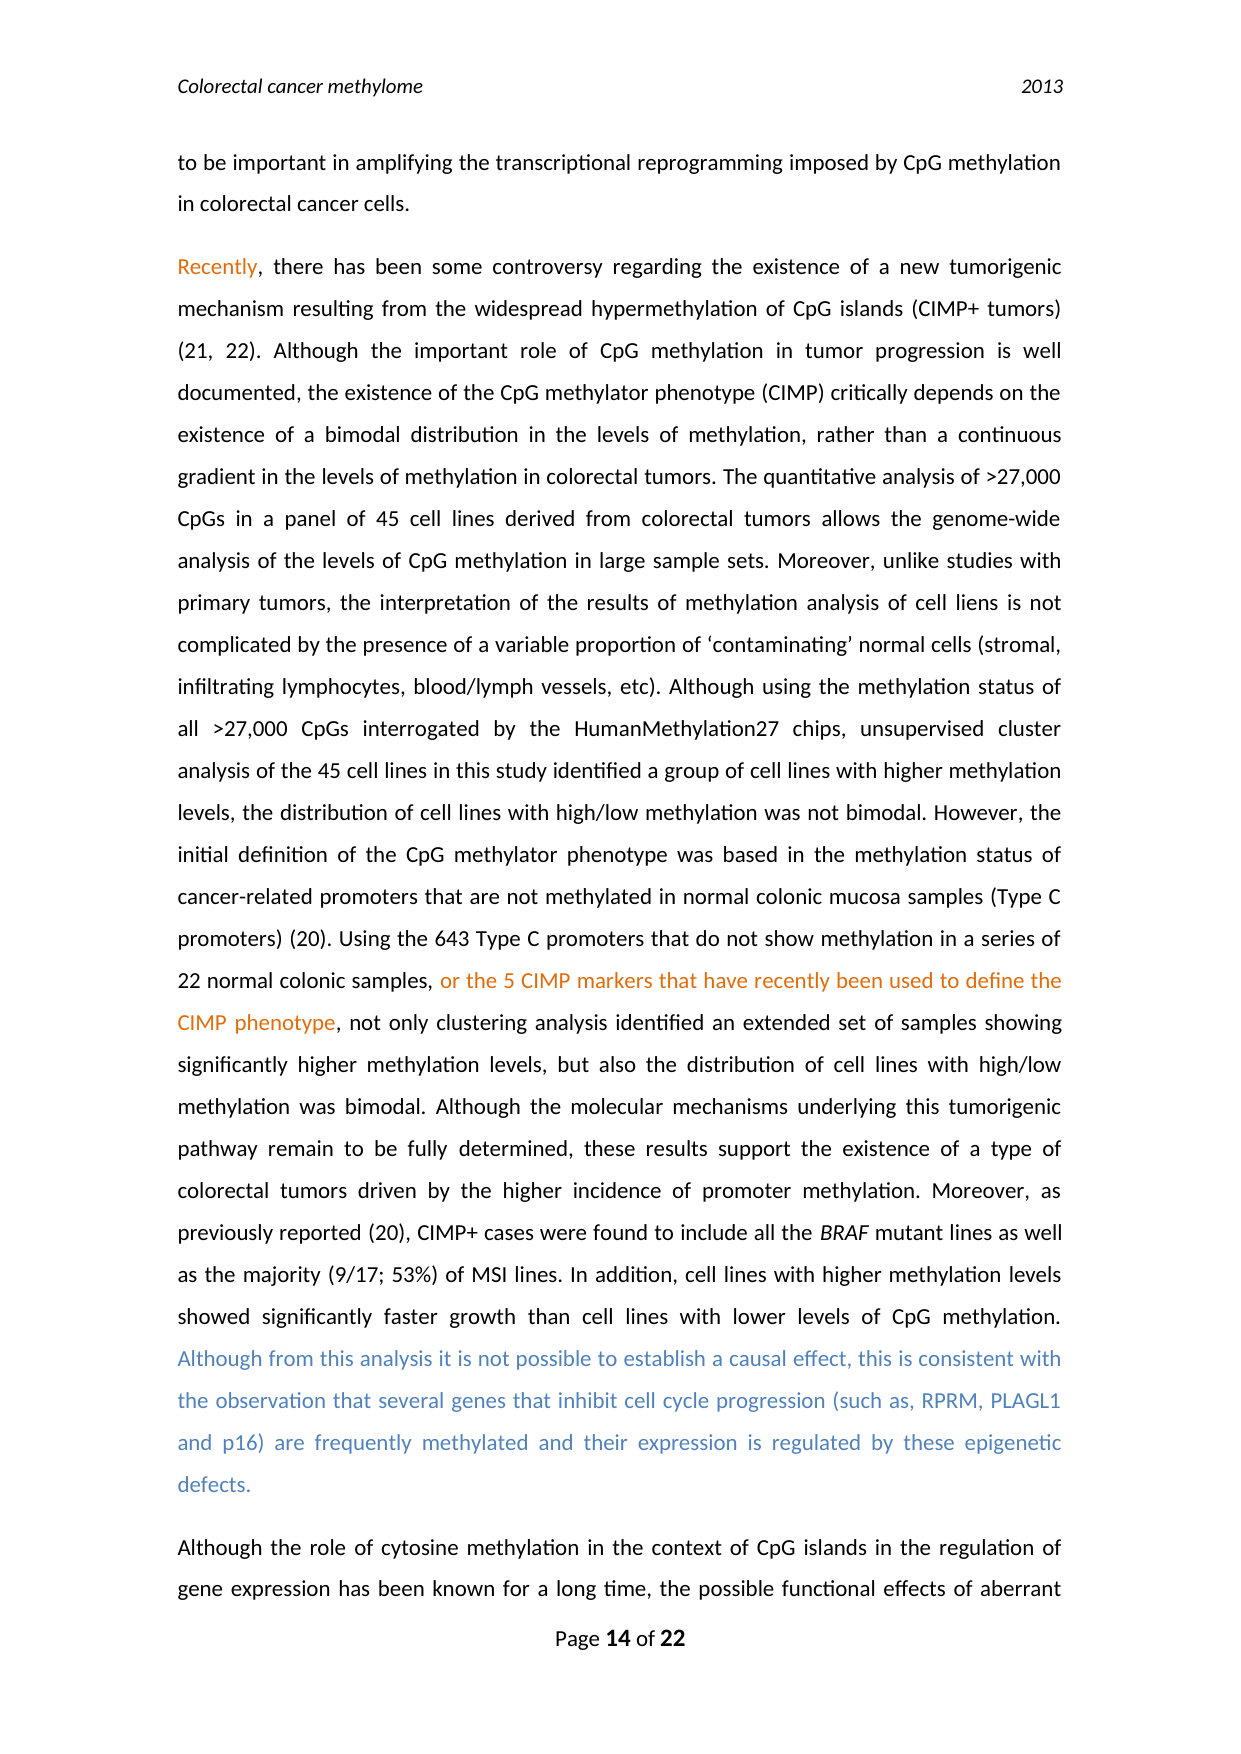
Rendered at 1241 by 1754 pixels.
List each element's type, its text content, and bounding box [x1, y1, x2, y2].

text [177, 148, 1063, 218]
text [177, 1533, 1063, 1603]
text Recently, there has been some controversy regarding the existence of a new tumorigenic mechanism resulting from the widespread hypermethylation of CpG islands (CIMP+ tumors) (21, 22). Although the important role of CpG methylation in tumor progression is well documented, the existence of the CpG methylator phenotype (CIMP) critically depends on the existence of a bimodal distribution in the levels of methylation, rather than a continuous gradient in the levels of methylation in colorectal tumors. The quantitative analysis of >27,000 CpGs in a panel of 45 cell lines derived from colorectal tumors allows the genome-wide analysis of the levels of CpG methylation in large sample sets. Moreover, unlike studies with primary tumors, the interpretation of the results of methylation analysis of cell liens is not complicated by the presence of a variable proportion of ‘contaminating’ normal cells (stromal, infiltrating lymphocytes, blood/lymph vessels, etc). Although using the methylation status of all >27,000 CpGs interrogated by the HumanMethylation27 chips, unsupervised cluster analysis of the 45 cell lines in this study identified a group of cell lines with higher methylation levels, the distribution of cell lines with high/low methylation was not bimodal. However, the initial definition of the CpG methylator phenotype was based in the methylation status of cancer-related promoters that are not methylated in normal colonic mucosa samples (Type C promoters) (20). Using the 643 Type C promoters that do not show methylation in a series of 22 normal colonic samples, or the 5 CIMP markers that have recently been used to define the CIMP phenotype, not only clustering analysis identified an extended set of samples showing significantly higher methylation levels, but also the distribution of cell lines with high/low methylation was bimodal. Although the molecular mechanisms underlying this tumorigenic pathway remain to be fully determined, these results support the existence of a type of colorectal tumors driven by the higher incidence of promoter methylation. Moreover, as previously reported (20), CIMP+ cases were found to include all the BRAF mutant lines as well as the majority (9/17; 53%) of MSI lines. In addition, cell lines with higher methylation levels showed significantly faster growth than cell lines with lower levels of CpG methylation. Although from this analysis it is not possible to establish a causal effect, this is consistent with the observation that several genes that inhibit cell cycle progression (such as, RPRM, PLAGL1 and p16) are frequently methylated and their expression is regulated by these epigenetic defects. [177, 252, 1063, 1498]
